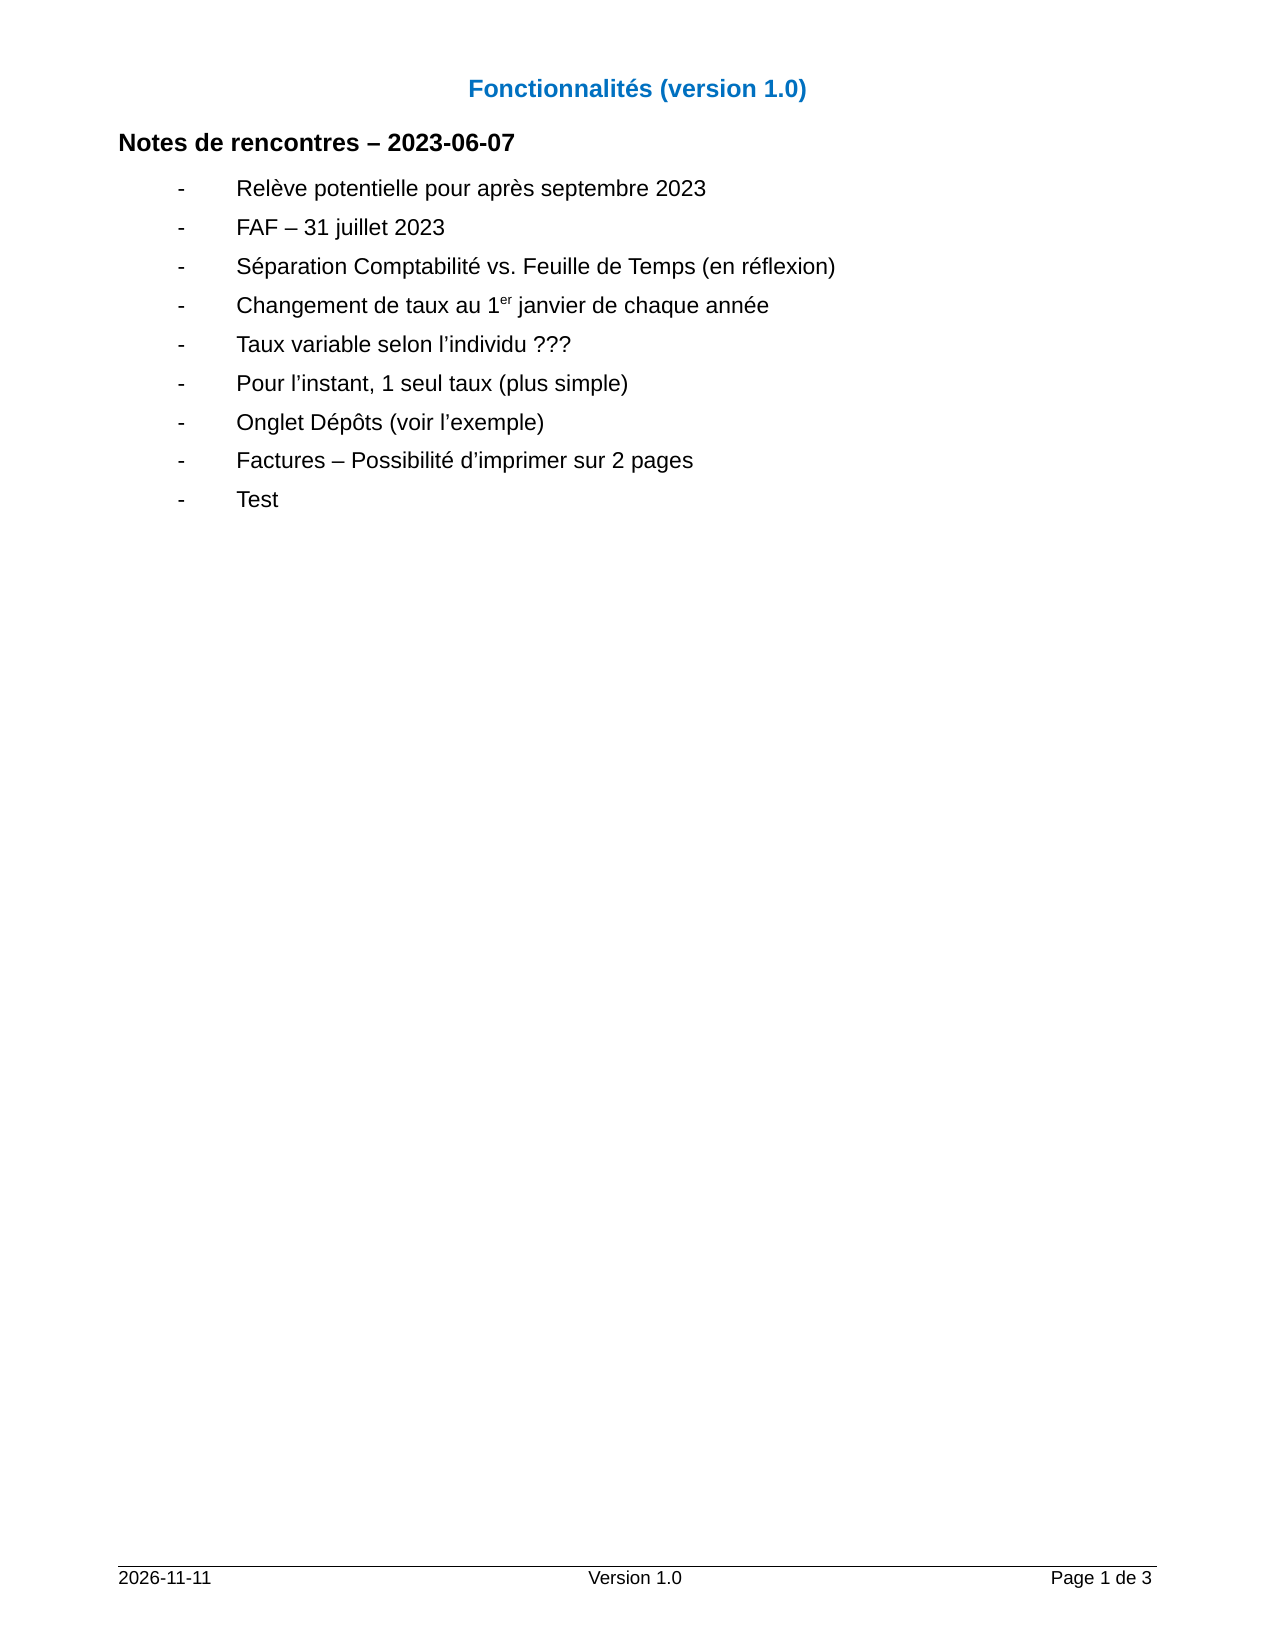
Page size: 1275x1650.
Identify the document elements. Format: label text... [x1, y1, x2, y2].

list Séparation Comptabilité vs. Feuille de Temps (en réflexion) [177, 253, 1157, 279]
list Pour l’instant, 1 seul taux (plus simple) [177, 369, 1157, 396]
list Factures – Possibilité d’imprimer sur 2 pages [177, 447, 1157, 474]
list Taux variable selon l’individu ??? [177, 331, 1157, 357]
list Changement de taux au 1er janvier de chaque année [177, 292, 1157, 318]
list Relève potentielle pour après septembre 2023 [177, 175, 1157, 202]
text Fonctionnalités (version 1.0) [118, 74, 1157, 103]
list FAF – 31 juillet 2023 [177, 214, 1157, 241]
text Notes de rencontres – 2023-06-07 [118, 128, 1157, 156]
list Onglet Dépôts (voir l’exemple) [177, 408, 1157, 435]
list Test [177, 486, 1157, 512]
